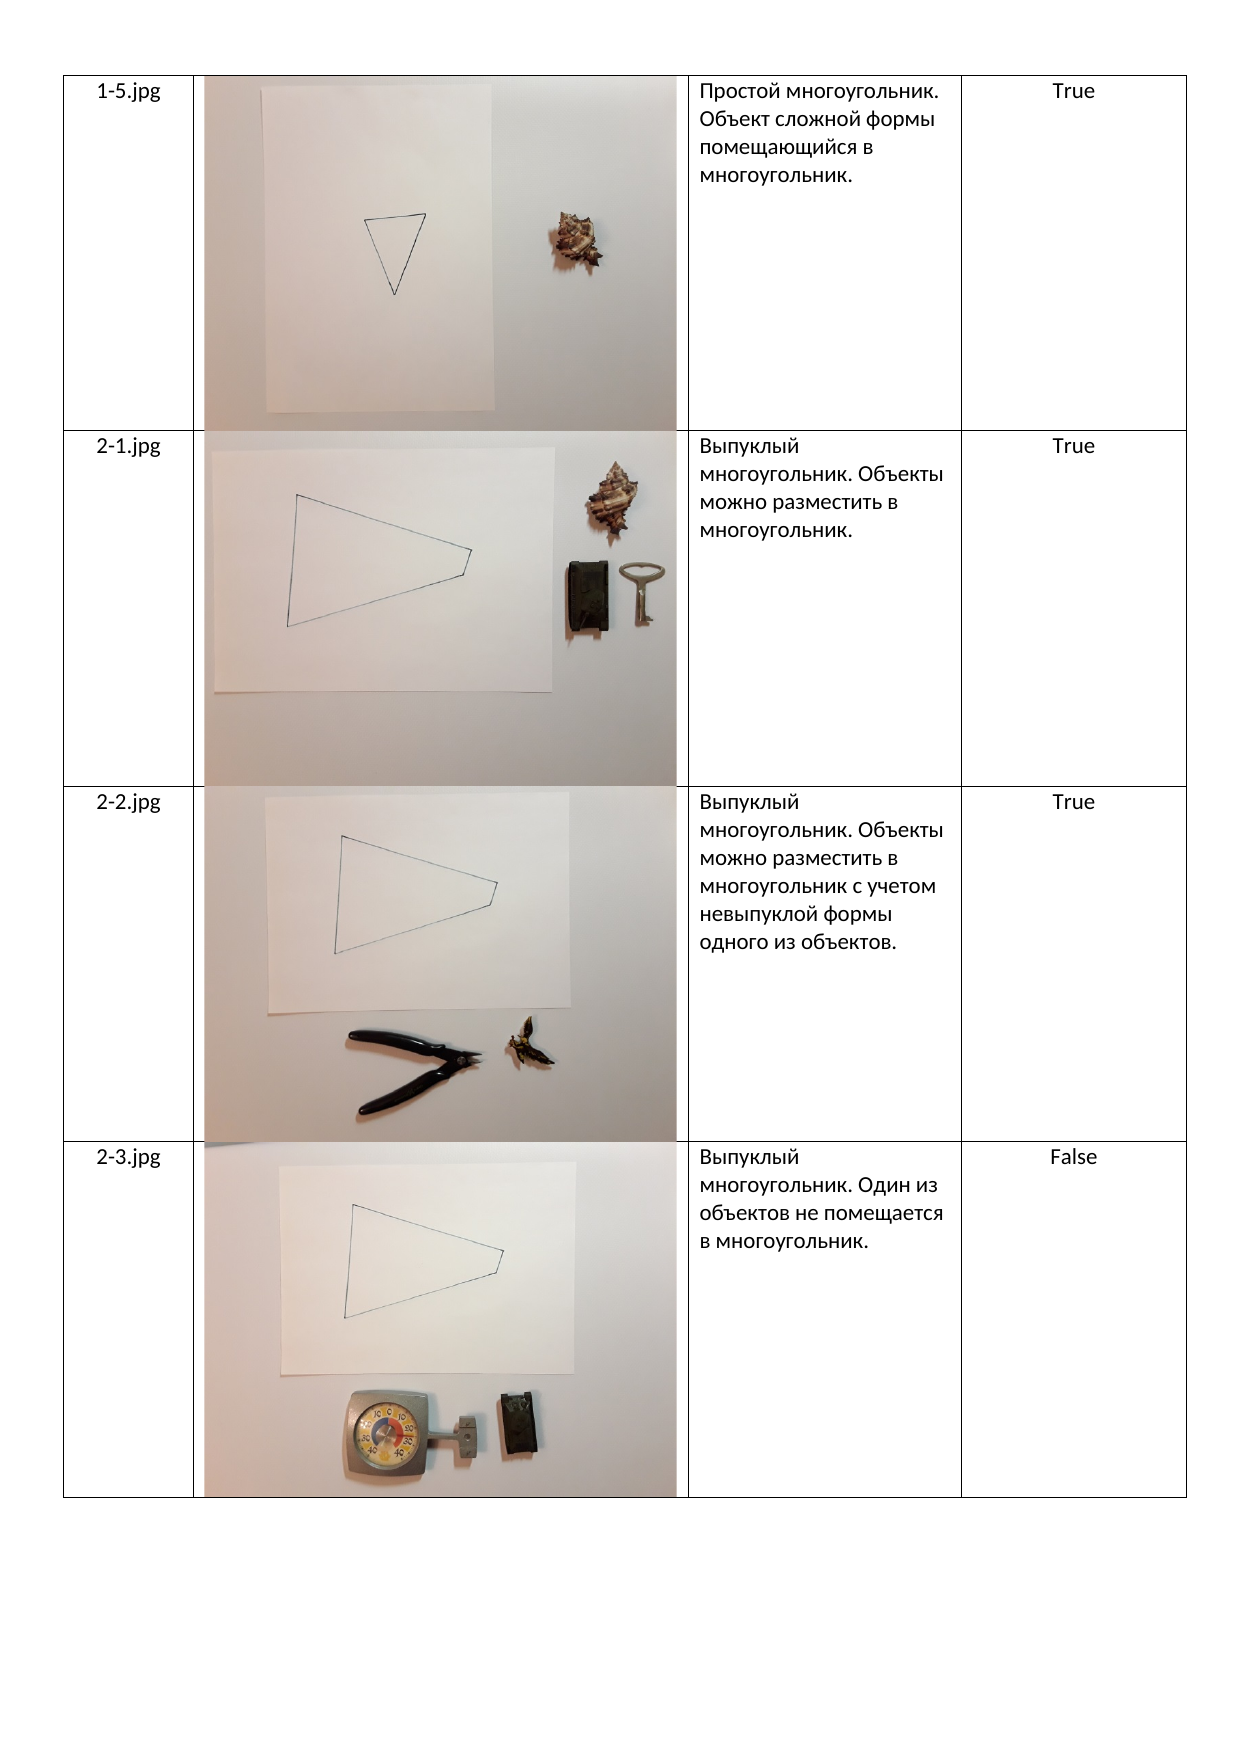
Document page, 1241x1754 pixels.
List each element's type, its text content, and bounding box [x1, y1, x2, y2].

table_cell 2-1.jpg [64, 431, 193, 786]
table_cell False [962, 1142, 1186, 1497]
table_cell 2-2.jpg [64, 787, 193, 1141]
table_cell 2-3.jpg [64, 1142, 193, 1497]
table_cell True [962, 787, 1186, 1141]
table_cell 1-5.jpg [64, 76, 193, 430]
table_cell [194, 1142, 204, 1497]
table_cell [194, 431, 204, 786]
table_cell [677, 76, 688, 430]
table_cell Выпуклый многоугольник. Объекты можно разместить в многоугольник с учетом невыпуклой формы одного из объектов. [689, 787, 961, 1141]
table_cell True [962, 76, 1186, 430]
table_cell [677, 787, 688, 1141]
table_cell Выпуклый многоугольник. Один из объектов не помещается в многоугольник. [689, 1142, 961, 1497]
picture [204, 76, 677, 1497]
table_cell [677, 431, 688, 786]
table_cell [194, 787, 204, 1141]
table_cell [677, 1142, 688, 1497]
table_cell True [962, 431, 1186, 786]
table_cell Выпуклый многоугольник. Объекты можно разместить в многоугольник. [689, 431, 961, 786]
table_cell Простой многоугольник. Объект сложной формы помещающийся в многоугольник. [689, 76, 961, 430]
table_cell [194, 76, 204, 430]
